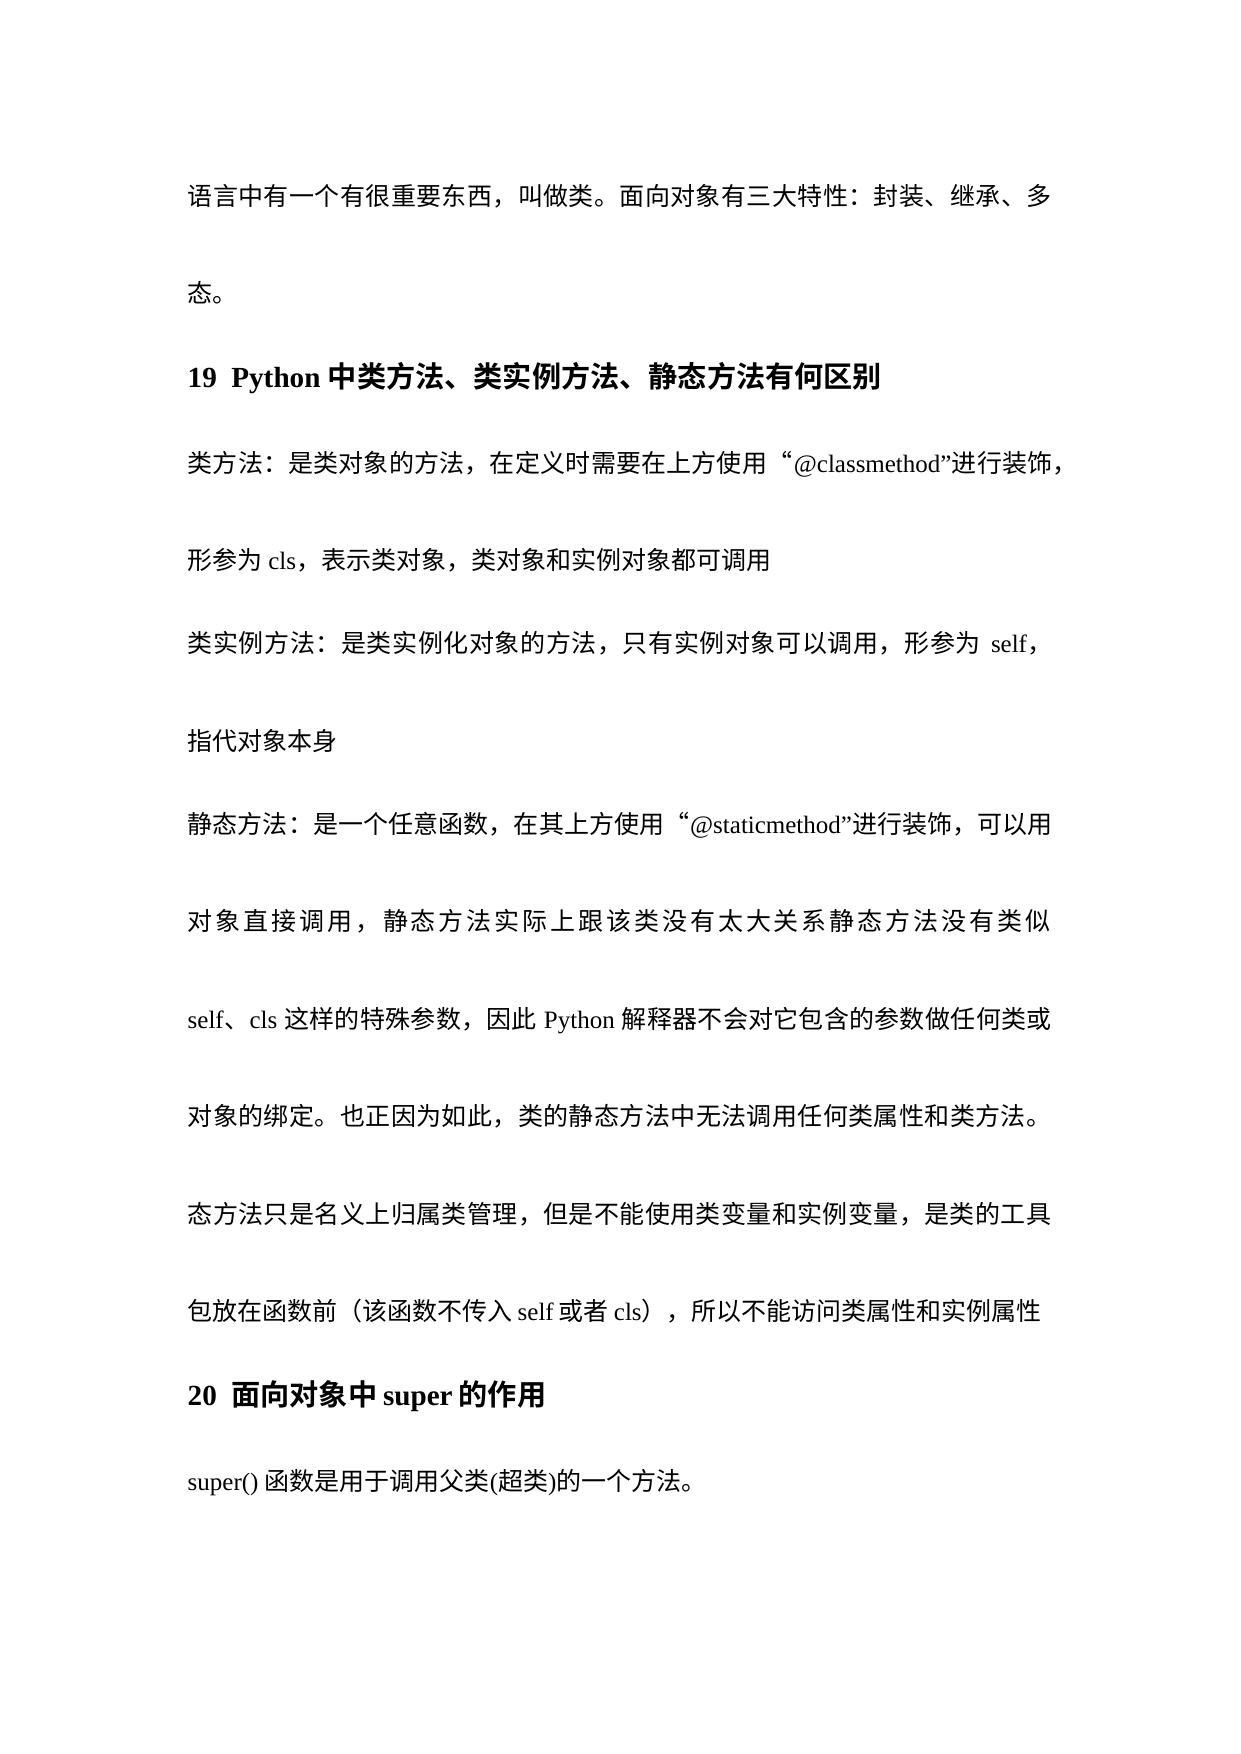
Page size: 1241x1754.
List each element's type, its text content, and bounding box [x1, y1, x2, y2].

subtitle 面向对象中super的作用 [187, 1361, 1053, 1426]
text 类方法：是类对象的方法，在定义时需要在上方使用“@classmethod”进行装饰，形参为 cls，表示类对象，类对象和实例对象都可调用 [187, 429, 1053, 591]
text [187, 162, 1053, 324]
subtitle Python 中类方法、类实例方法、静态方法有何区别 [187, 343, 1053, 408]
text 类实例方法：是类实例化对象的方法，只有实例对象可以调用，形参为 self，指代对象本身 [187, 609, 1053, 772]
text super() 函数是用于调用父类(超类)的一个方法。 [187, 1447, 1053, 1512]
text 静态方法：是一个任意函数，在其上方使用“@staticmethod”进行装饰，可以用对象直接调用，静态方法实际上跟该类没有太大关系静态方法没有类似self、cls 这样的特殊参数，因此 Python 解释器不会对它包含的参数做任何类或对象的绑定。也正因为如此，类的静态方法中无法调用任何类属性和类方法。态方法只是名义上归属类管理，但是不能使用类变量和实例变量，是类的工具包放在函数前（该函数不传入self或者cls），所以不能访问类属性和实例属性 [187, 790, 1053, 1342]
